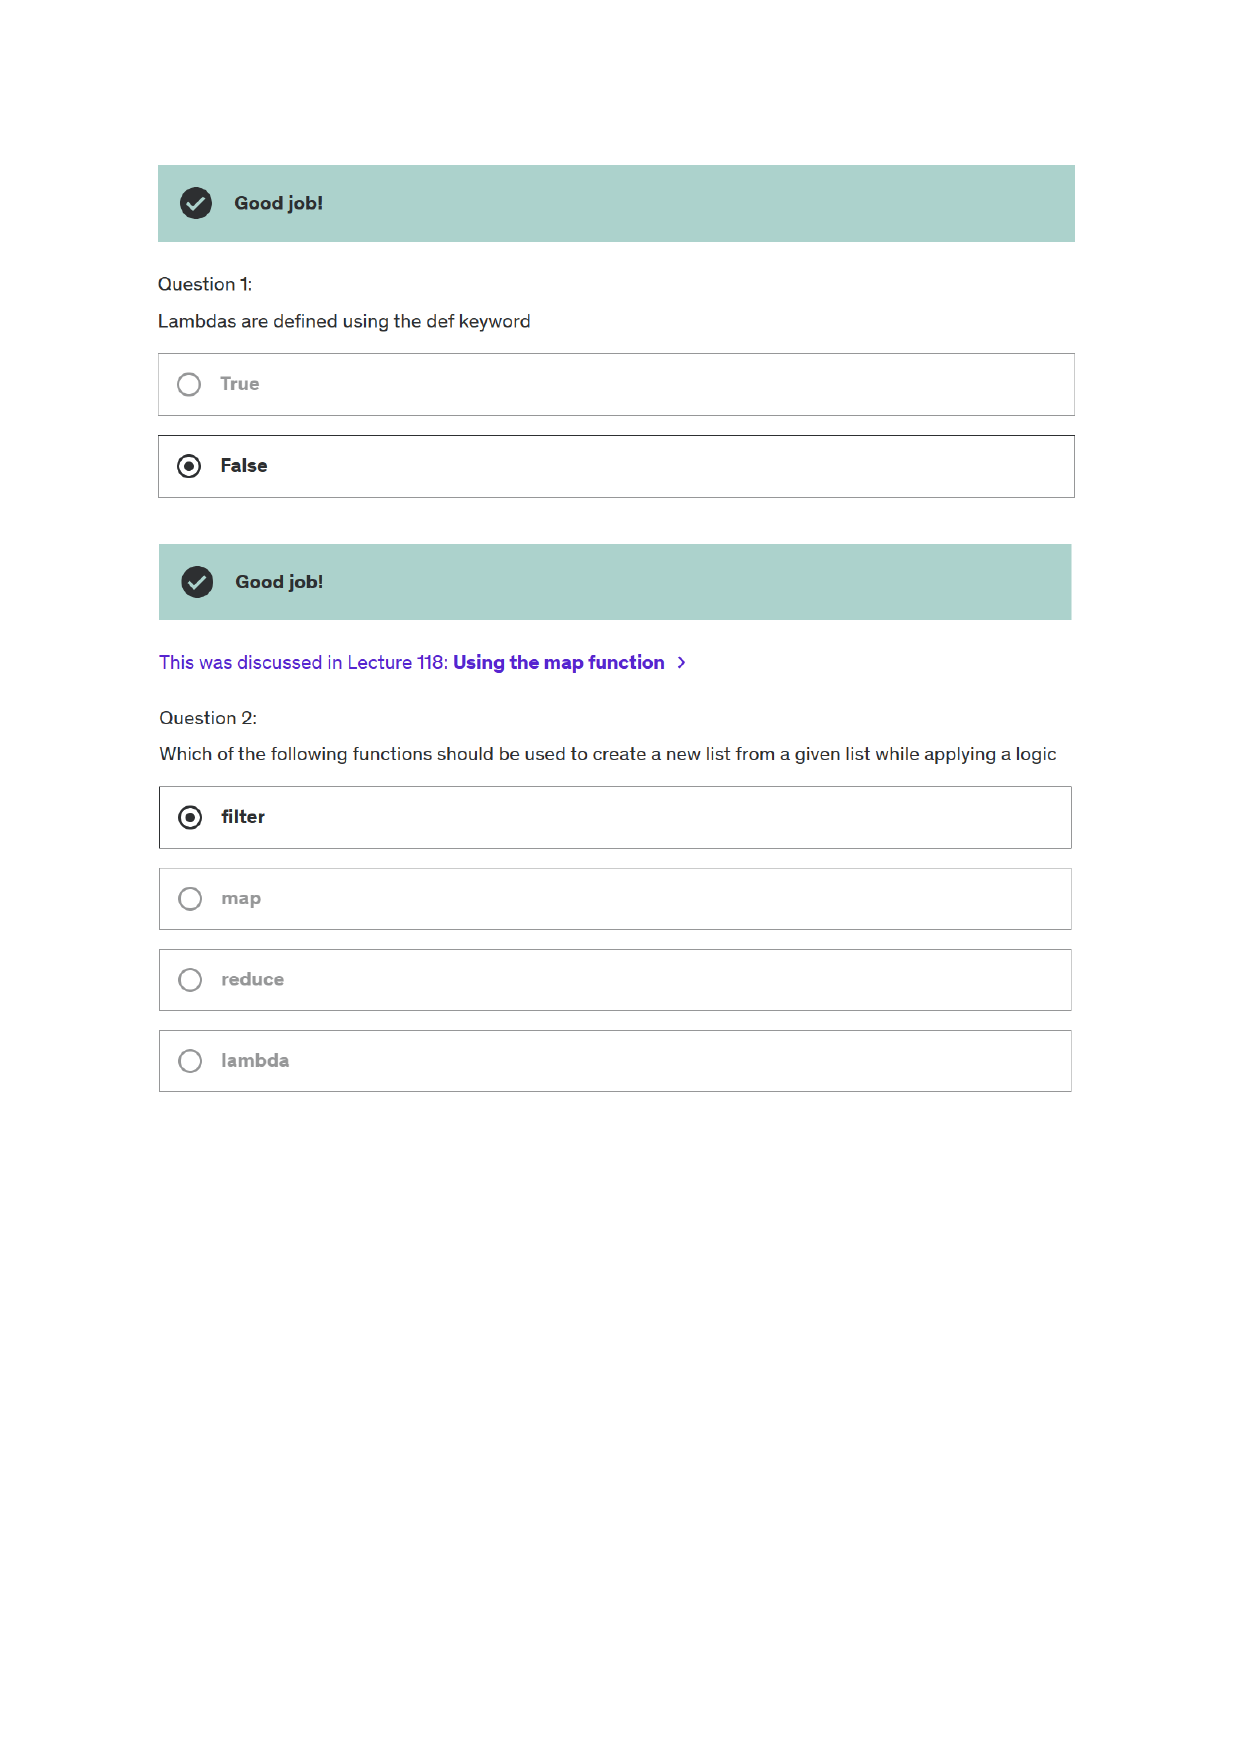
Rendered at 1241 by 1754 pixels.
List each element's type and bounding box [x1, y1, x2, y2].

picture [150, 529, 1091, 1114]
picture [150, 150, 1091, 510]
